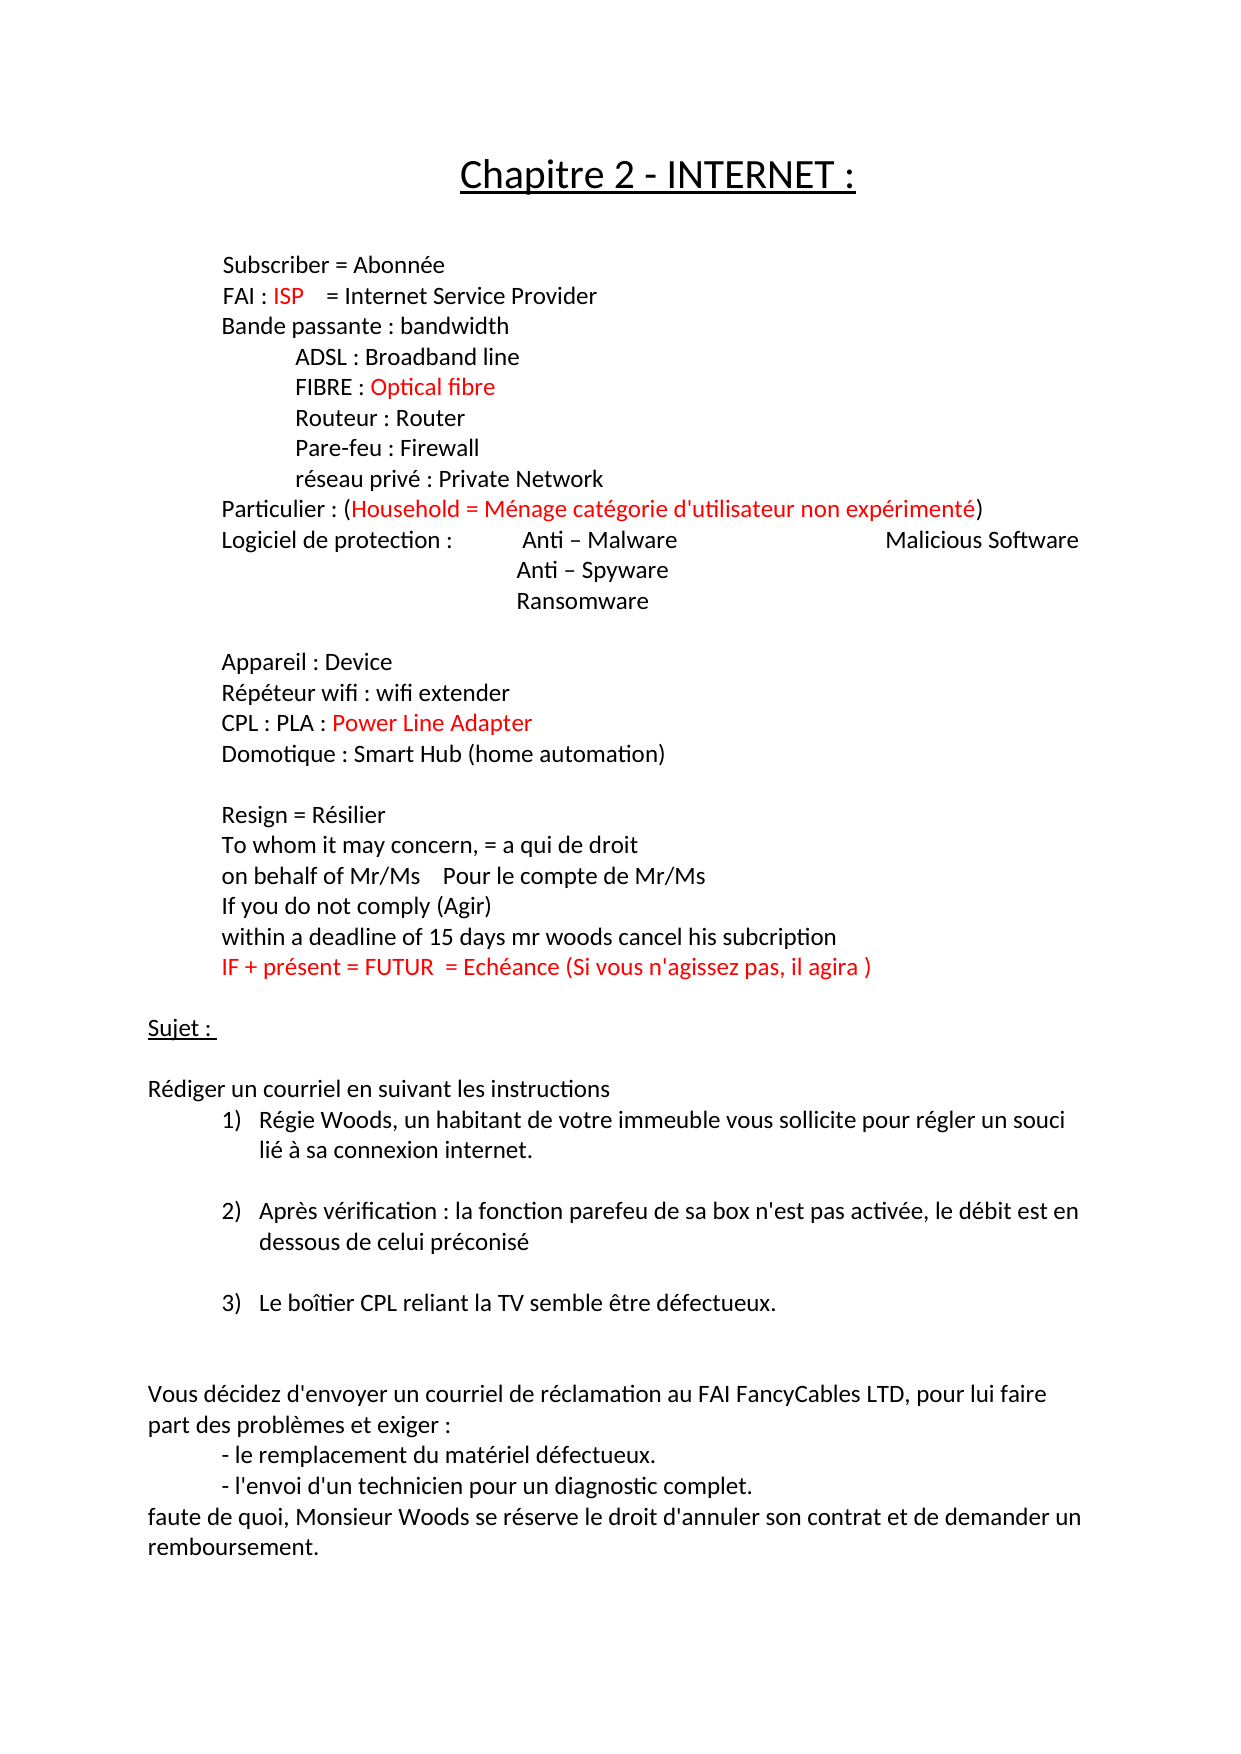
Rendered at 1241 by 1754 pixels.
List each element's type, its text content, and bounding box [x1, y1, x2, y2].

text Routeur : Router [148, 402, 1092, 432]
text Ransomware [148, 585, 1092, 616]
text Répéteur wifi : wifi extender [148, 677, 1092, 707]
list Régie Woods, un habitant de votre immeuble vous sollicite pour régler un souci lié à sa connexion internet. [221, 1104, 1092, 1165]
text within a deadline of 15 days mr woods cancel his subcription [148, 921, 1092, 951]
list Après vérification : la fonction parefeu de sa box n'est pas activée, le débit est en dessous de celui préconisé [221, 1196, 1092, 1257]
list Subscriber = Abonnée [223, 249, 1092, 280]
text Appareil : Device [148, 646, 1092, 677]
text - le remplacement du matériel défectueux. [148, 1440, 1092, 1470]
text - l'envoi d'un technicien pour un diagnostic complet. [148, 1470, 1092, 1501]
text Logiciel de protection : Anti – Malware Malicious Software [148, 524, 1092, 554]
text ADSL : Broadband line [148, 341, 1092, 371]
text Anti – Spyware [148, 554, 1092, 585]
text To whom it may concern, = a qui de droit [148, 829, 1092, 860]
list FAI : ISP = Internet Service Provider [223, 280, 1092, 310]
text on behalf of Mr/Ms Pour le compte de Mr/Ms [148, 860, 1092, 890]
list Le boîtier CPL reliant la TV semble être défectueux. [221, 1287, 1092, 1318]
text If you do not comply (Agir) [148, 890, 1092, 921]
text FIBRE : Optical fibre [148, 371, 1092, 402]
text Rédiger un courriel en suivant les instructions [148, 1073, 1092, 1104]
text IF + présent = FUTUR = Echéance (Si vous n'agissez pas, il agira ) [148, 951, 1092, 982]
text réseau privé : Private Network [148, 463, 1092, 493]
text Sujet : [148, 1012, 1092, 1043]
text faute de quoi, Monsieur Woods se réserve le droit d'annuler son contrat et de demander un remboursement. [148, 1501, 1092, 1562]
text CPL : PLA : Power Line Adapter [148, 707, 1092, 738]
text Particulier : (Household = Ménage catégorie d'utilisateur non expérimenté) [148, 493, 1092, 524]
text Domotique : Smart Hub (home automation) [148, 738, 1092, 768]
text Resign = Résilier [148, 799, 1092, 829]
text Pare-feu : Firewall [148, 432, 1092, 463]
text Bande passante : bandwidth [148, 310, 1092, 341]
list Chapitre 2 - INTERNET : [223, 148, 1092, 198]
text Vous décidez d'envoyer un courriel de réclamation au FAI FancyCables LTD, pour lui faire part des problèmes et exiger : [148, 1379, 1092, 1440]
